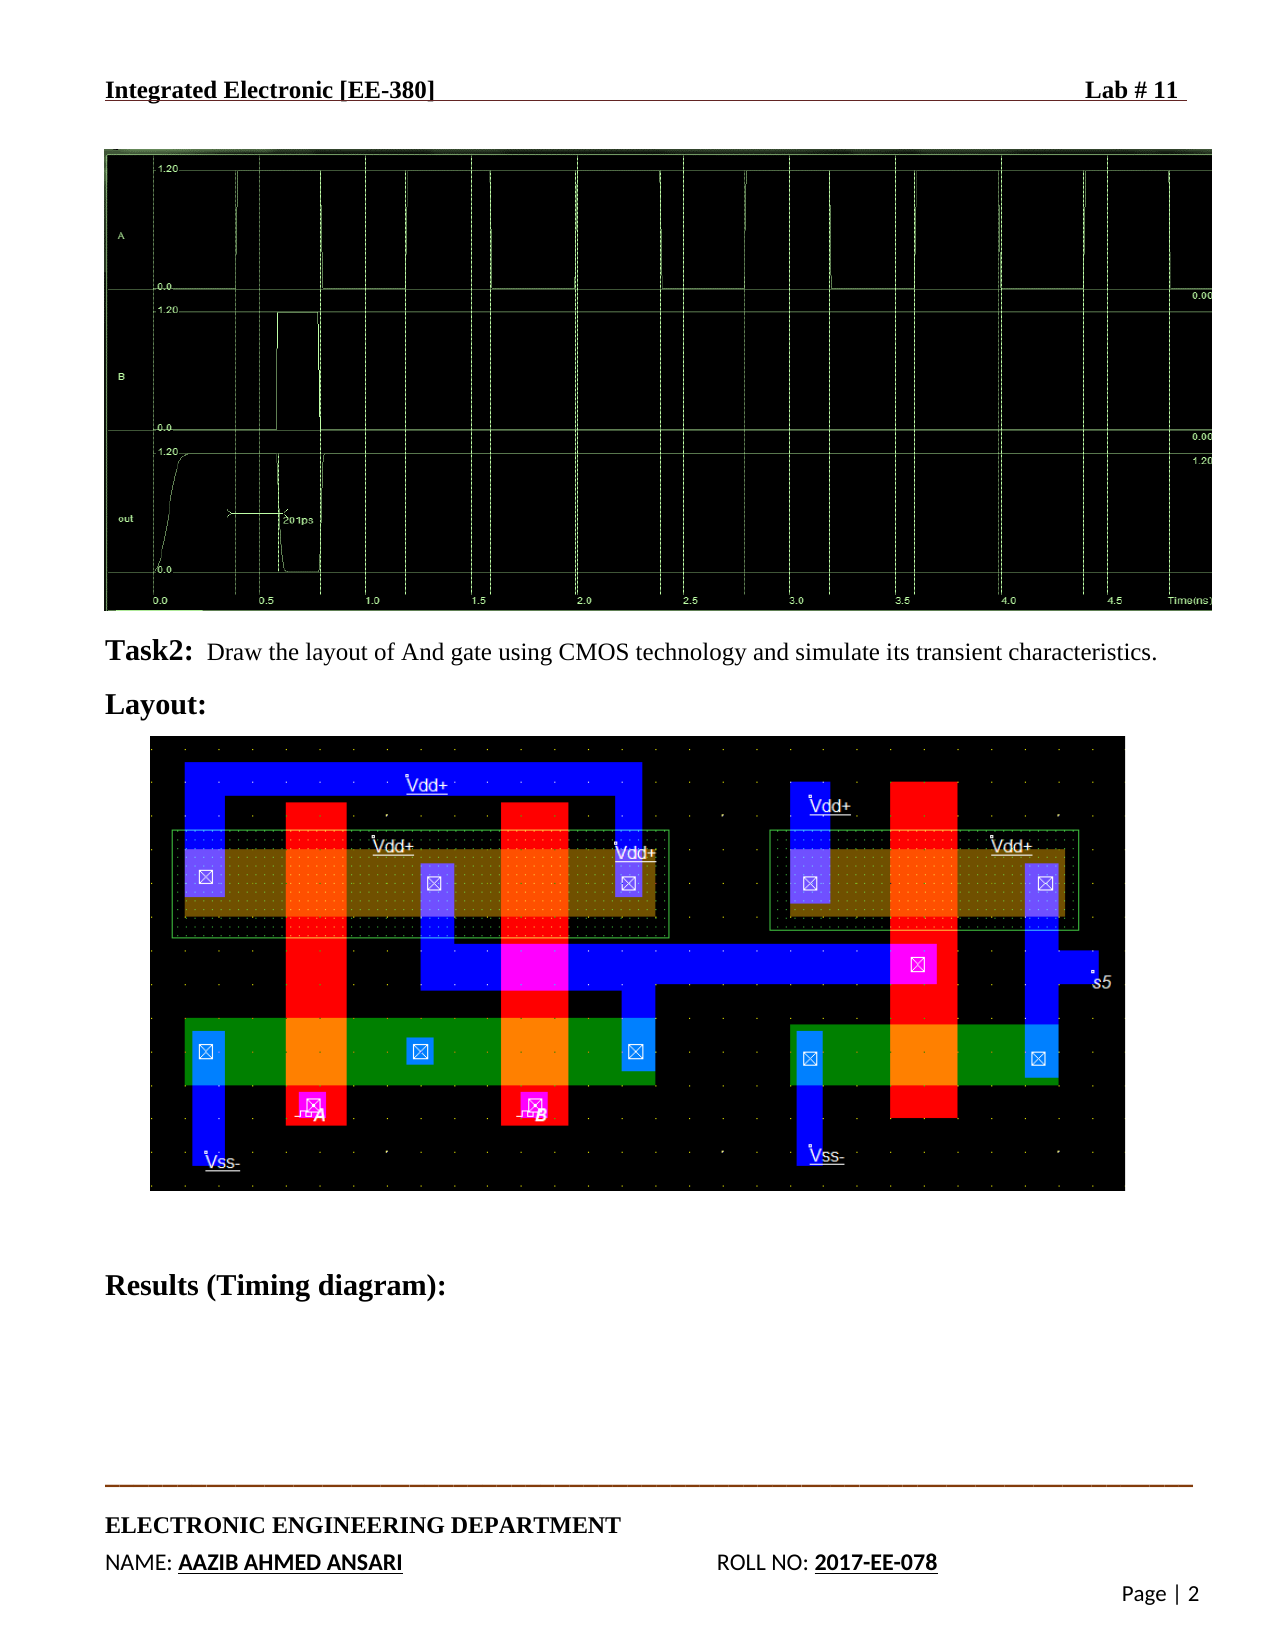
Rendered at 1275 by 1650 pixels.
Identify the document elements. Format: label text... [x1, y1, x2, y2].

text Layout: [105, 686, 1199, 721]
text Task2: Draw the layout of And gate using CMOS technology and simulate its transient characteristics. [105, 632, 1199, 667]
text Results (Timing diagram): [105, 1268, 1199, 1302]
picture [150, 736, 1125, 1191]
